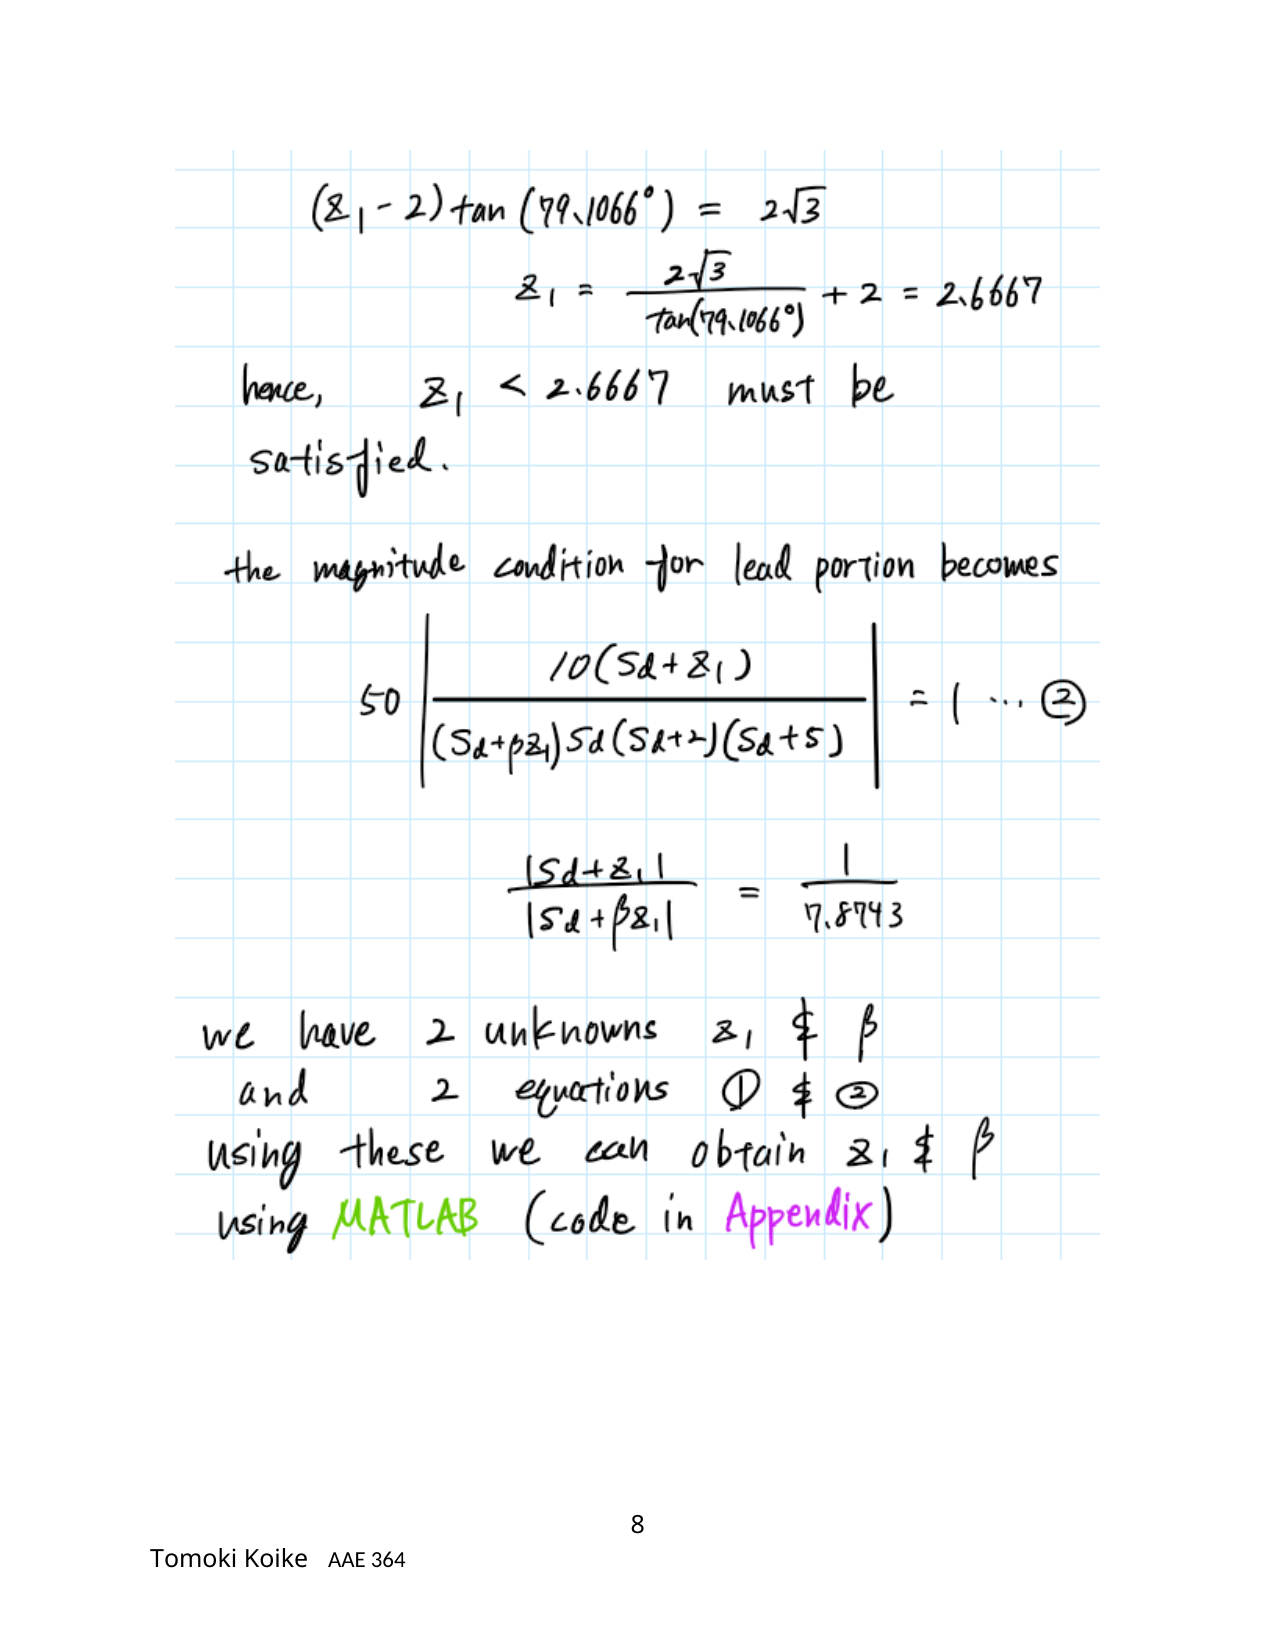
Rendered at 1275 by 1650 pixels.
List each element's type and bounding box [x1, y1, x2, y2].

picture [175, 150, 1100, 1260]
